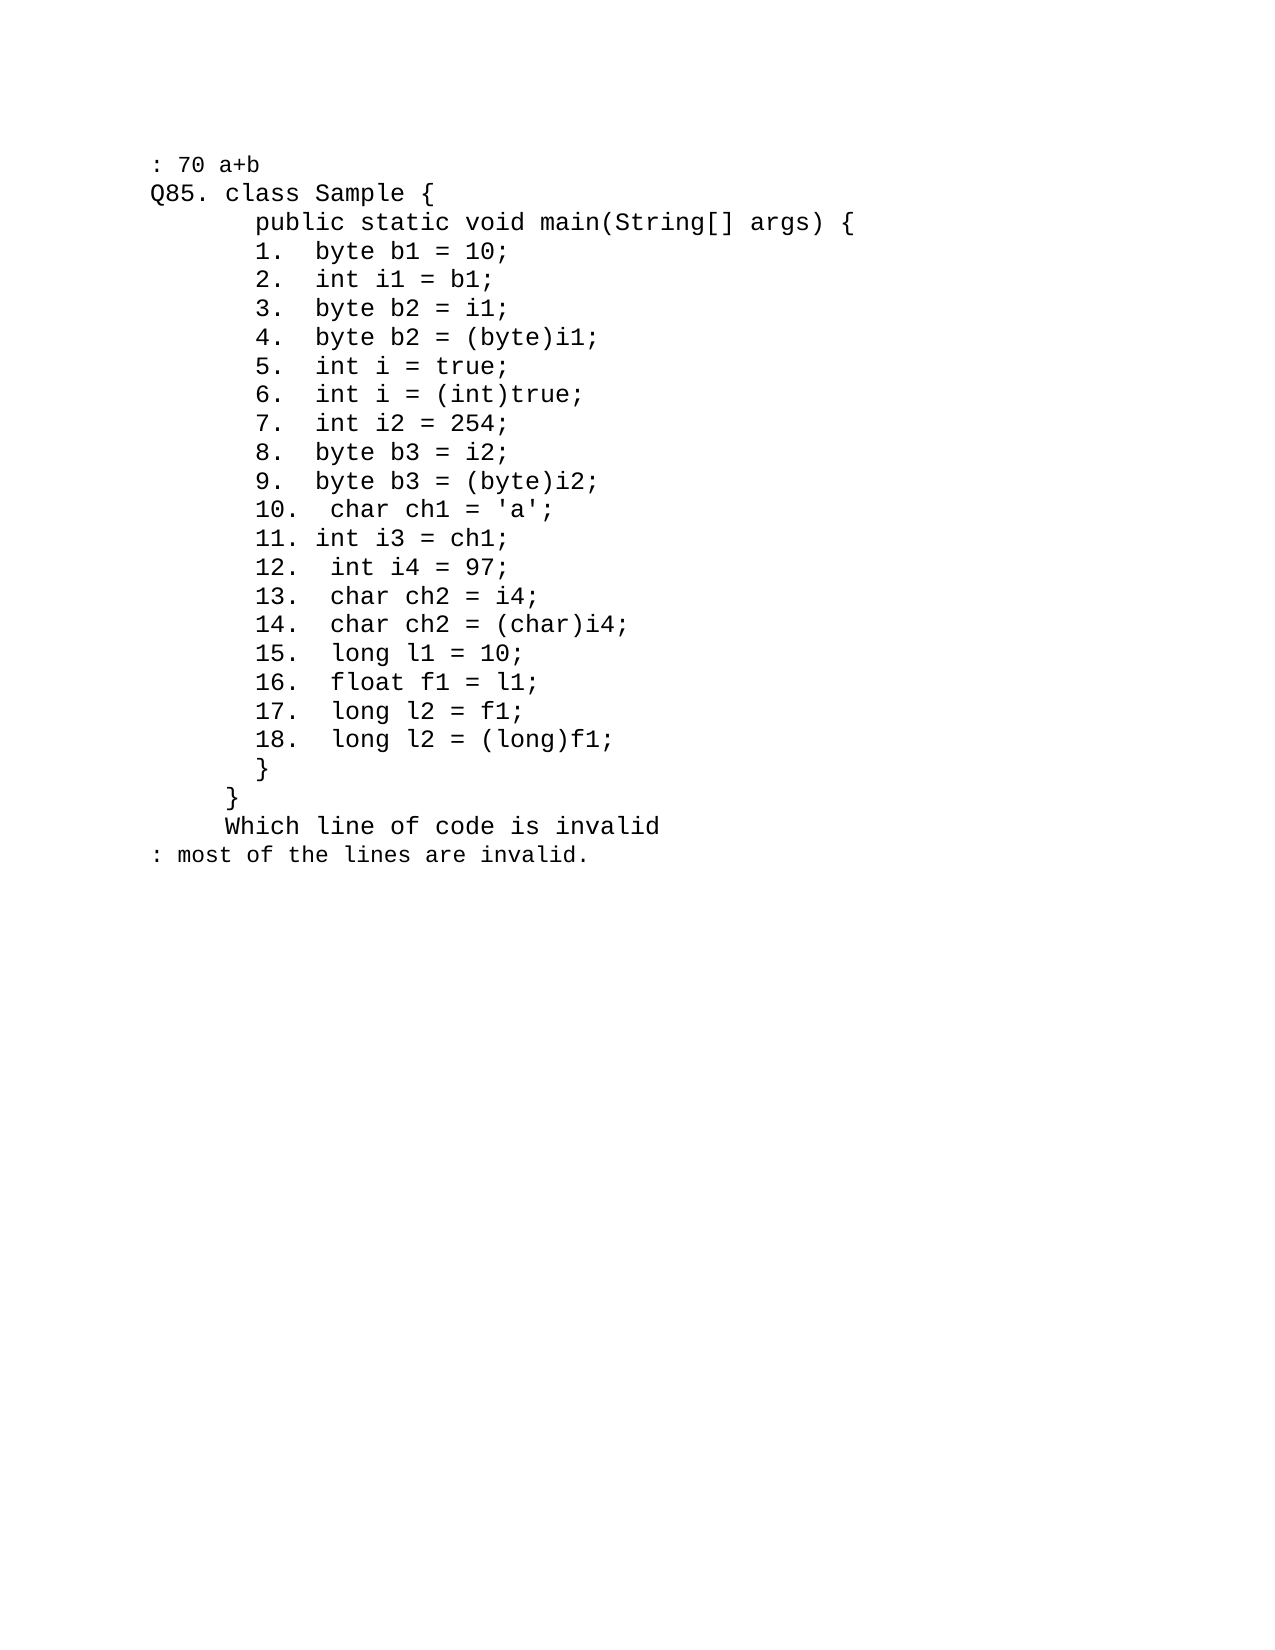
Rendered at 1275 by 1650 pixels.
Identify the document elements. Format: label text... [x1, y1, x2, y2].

text 9. byte b3 = (byte)i2; [150, 466, 1125, 495]
text Q85. class Sample { [150, 179, 1125, 207]
text 10. char ch1 = 'a'; [150, 495, 1125, 524]
text } [150, 754, 1125, 782]
text 8. byte b3 = i2; [150, 437, 1125, 466]
text 18. long l2 = (long)f1; [150, 725, 1125, 754]
text 13. char ch2 = i4; [150, 581, 1125, 610]
text 15. long l1 = 10; [150, 639, 1125, 667]
text 11. int i3 = ch1; [150, 524, 1125, 552]
text } [150, 782, 1125, 811]
text 4. byte b2 = (byte)i1; [150, 322, 1125, 351]
text 1. byte b1 = 10; [150, 236, 1125, 265]
text : 70 a+b [150, 150, 1125, 179]
text 17. long l2 = f1; [150, 696, 1125, 725]
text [150, 207, 1125, 236]
text 2. int i1 = b1; [150, 265, 1125, 294]
text 16. float f1 = l1; [150, 667, 1125, 696]
text Which line of code is invalid [150, 811, 1125, 840]
text 3. byte b2 = i1; [150, 294, 1125, 322]
text 5. int i = true; [150, 351, 1125, 380]
text 6. int i = (int)true; [150, 380, 1125, 409]
text 14. char ch2 = (char)i4; [150, 610, 1125, 639]
text 12. int i4 = 97; [150, 552, 1125, 581]
text 7. int i2 = 254; [150, 409, 1125, 437]
text : most of the lines are invalid. [150, 840, 1125, 869]
